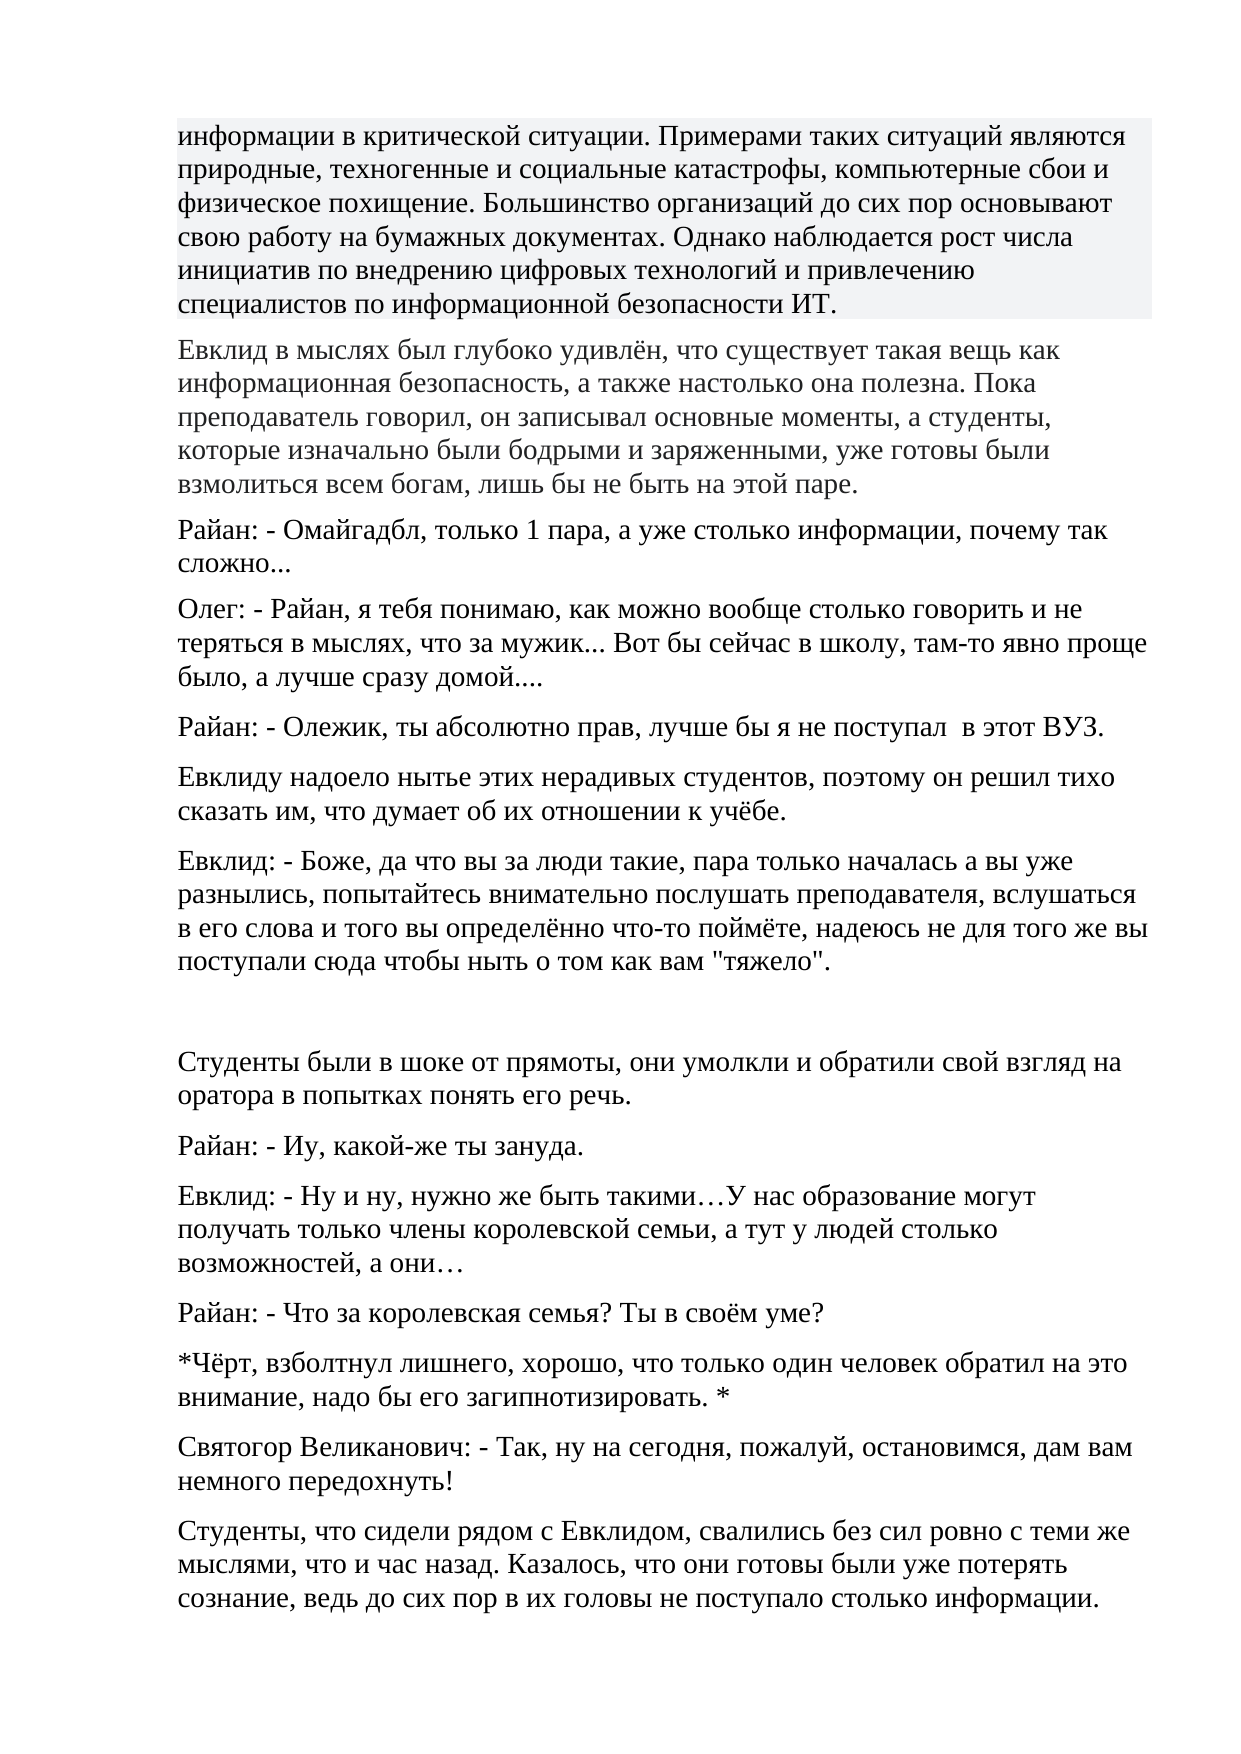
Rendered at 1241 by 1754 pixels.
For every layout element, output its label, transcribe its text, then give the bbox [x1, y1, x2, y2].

text Райан: - Олежик, ты абсолютно прав, лучше бы я не поступал в этот ВУЗ. [177, 709, 1152, 742]
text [177, 118, 1152, 319]
text Святогор Великанович: - Так, ну на сегодня, пожалуй, остановимся, дам вам немного передохнуть! [177, 1429, 1152, 1496]
text Евклид: - Ну и ну, нужно же быть такими…У нас образование могут получать только члены королевской семьи, а тут у людей столько возможностей, а они… [177, 1178, 1152, 1278]
text Евклиду надоело нытье этих нерадивых студентов, поэтому он решил тихо сказать им, что думает об их отношении к учёбе. [177, 759, 1152, 826]
text Олег: - Райан, я тебя понимаю, как можно вообще столько говорить и не теряться в мыслях, что за мужик... Вот бы сейчас в школу, там-то явно проще было, а лучше сразу домой.... [177, 592, 1152, 692]
text Райан: - Иу, какой-же ты зануда. [177, 1128, 1152, 1161]
text Евклид: - Боже, да что вы за люди такие, пара только началась а вы уже разнылись, попытайтесь внимательно послушать преподавателя, вслушаться в его слова и того вы определённо что-то поймёте, надеюсь не для того же вы поступали сюда чтобы ныть о том как вам "тяжело". [177, 843, 1152, 977]
text Райан: - Омайгадбл, только 1 пара, а уже столько информации, почему так сложно... [177, 512, 1152, 579]
text *Чёрт, взболтнул лишнего, хорошо, что только один человек обратил на это внимание, надо бы его загипнотизировать. * [177, 1345, 1152, 1412]
text Студенты были в шоке от прямоты, они умолкли и обратили свой взгляд на оратора в попытках понять его речь. [177, 1044, 1152, 1111]
text Райан: - Что за королевская семья? Ты в своём уме? [177, 1295, 1152, 1329]
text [177, 1513, 1152, 1613]
text Евклид в мыслях был глубоко удивлён, что существует такая вещь как информационная безопасность, а также настолько она полезна. Пока преподаватель говорил, он записывал основные моменты, а студенты, которые изначально были бодрыми и заряженными, уже готовы были взмолиться всем богам, лишь бы не быть на этой паре. [177, 332, 1152, 499]
